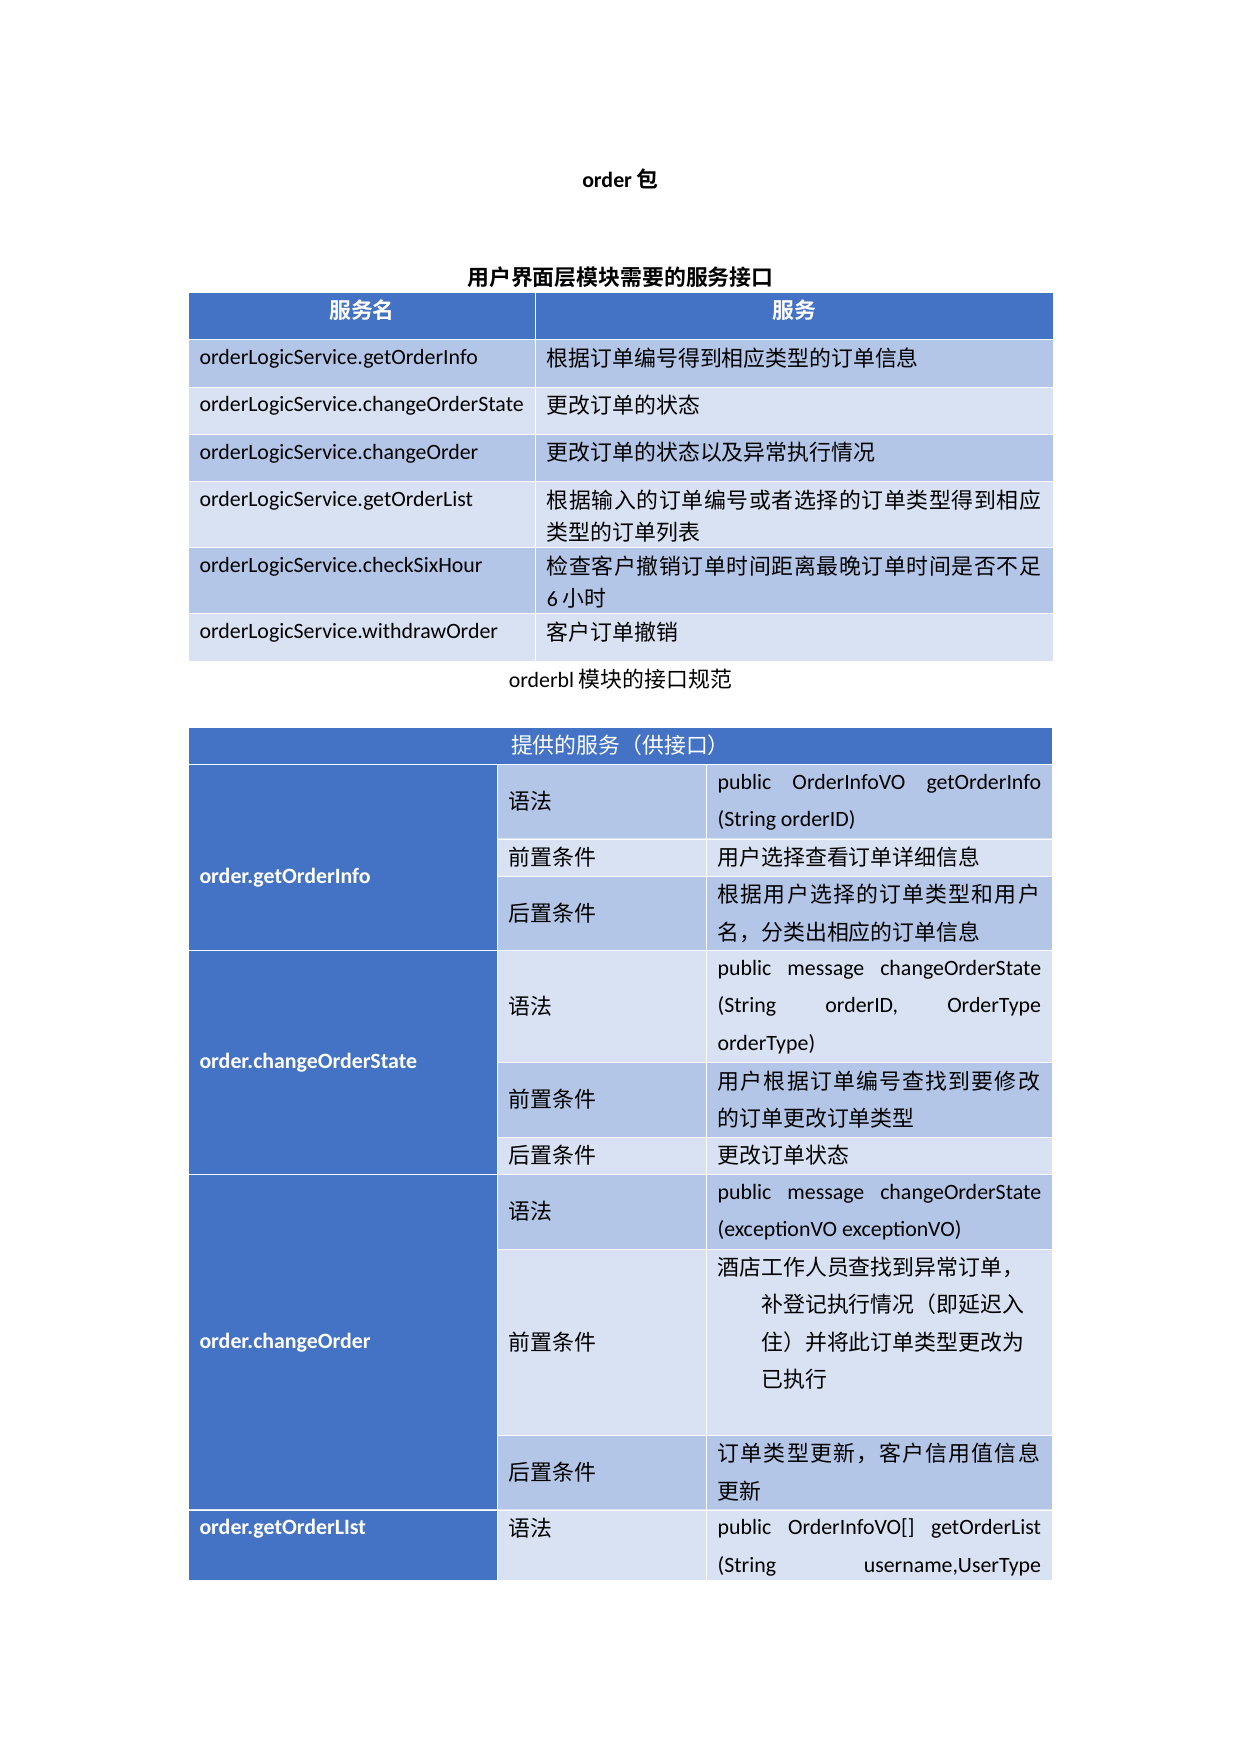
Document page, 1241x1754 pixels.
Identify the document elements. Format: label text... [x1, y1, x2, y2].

table_cell 检查客户撤销订单时间距离最晚订单时间是否不足6小时 [536, 548, 1053, 613]
table_cell orderLogicService.withdrawOrder [189, 614, 535, 661]
table_cell orderLogicService.getOrderInfo [189, 340, 535, 387]
table_header 服务 [536, 293, 1053, 339]
table_cell 根据输入的订单编号或者选择的订单类型得到相应类型的订单列表 [536, 482, 1053, 547]
table_cell order.changeOrderState [189, 951, 497, 1174]
table_header 提供的服务（供接口） [189, 728, 1052, 764]
table_cell 后置条件 [498, 1138, 706, 1174]
table_cell 语法 [498, 951, 706, 1062]
table_cell orderLogicService.checkSixHour [189, 548, 535, 613]
table_cell public OrderInfoVO getOrderInfo (String orderID) [707, 765, 1052, 838]
table_cell orderLogicService.getOrderList [189, 482, 535, 547]
table_cell 语法 [498, 1511, 706, 1580]
table_cell 用户根据订单编号查找到要修改的订单更改订单类型 [707, 1063, 1052, 1137]
table_cell 前置条件 [498, 1250, 706, 1435]
table_cell public message changeOrderState (exceptionVO exceptionVO) [707, 1175, 1052, 1249]
table_cell order.changeOrder [189, 1175, 497, 1509]
table_cell 后置条件 [498, 1436, 706, 1509]
table_cell 根据订单编号得到相应类型的订单信息 [536, 340, 1053, 387]
text order包 [187, 162, 1053, 194]
table_cell 酒店工作人员查找到异常订单，补登记执行情况（即延迟入住）并将此订单类型更改为已执行 [707, 1250, 1052, 1435]
table_cell orderLogicService.changeOrder [189, 435, 535, 481]
table_cell order.getOrderLIst [189, 1511, 497, 1580]
table_cell 根据用户选择的订单类型和用户名，分类出相应的订单信息 [707, 877, 1052, 950]
table_cell 更改订单状态 [707, 1138, 1052, 1174]
table_cell public message changeOrderState (String orderID, OrderType orderType) [707, 951, 1052, 1062]
table_cell 前置条件 [498, 1063, 706, 1137]
text 用户界面层模块需要的服务接口 [187, 259, 1053, 292]
table_cell public OrderInfoVO[] getOrderList (String username,UserType userType,OrderType orderType) [707, 1511, 1052, 1580]
table_cell 用户选择查看订单详细信息 [707, 840, 1052, 876]
table_cell 更改订单的状态以及异常执行情况 [536, 435, 1053, 481]
table_cell orderLogicService.changeOrderState [189, 388, 535, 434]
table_cell 语法 [498, 765, 706, 838]
table_header 服务名 [189, 293, 535, 339]
table_cell 更改订单的状态 [536, 388, 1053, 434]
table_cell 客户订单撤销 [536, 614, 1053, 661]
text orderbl模块的接口规范 [187, 662, 1053, 694]
table_cell 语法 [498, 1175, 706, 1249]
table_cell 订单类型更新，客户信用值信息更新 [707, 1436, 1052, 1509]
table_cell 后置条件 [498, 877, 706, 950]
table_cell order.getOrderInfo [189, 765, 497, 950]
table_cell 前置条件 [498, 840, 706, 876]
